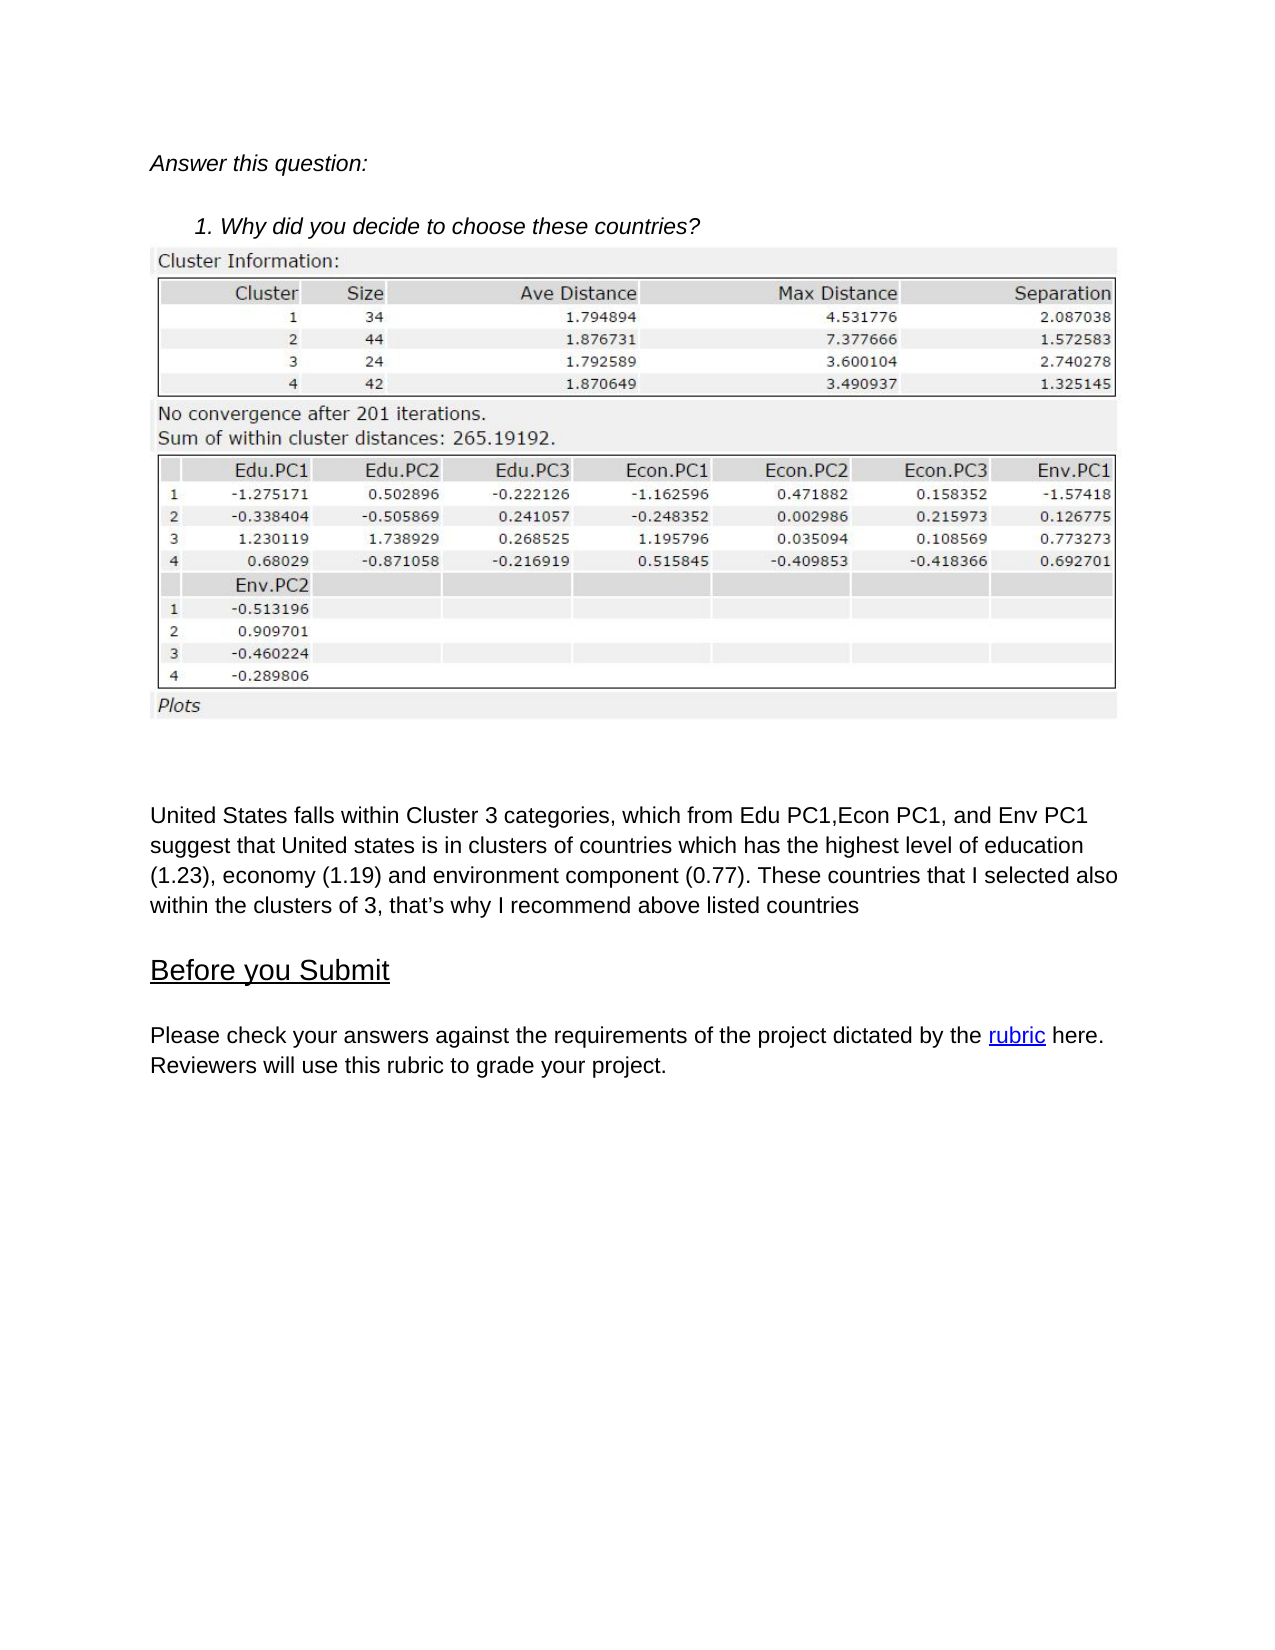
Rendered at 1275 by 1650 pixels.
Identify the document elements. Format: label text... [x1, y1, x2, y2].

text 1. Why did you decide to choose these countries? [150, 213, 1125, 239]
text United States falls within Cluster 3 categories, which from Edu PC1,Econ PC1, and Env PC1 suggest that United states is in clusters of countries which has the highest level of education (1.23), economy (1.19) and environment component (0.77). These countries that I selected also within the clusters of 3, that’s why I recommend above listed countries [150, 802, 1125, 919]
text Before you Submit [150, 953, 1125, 986]
picture [150, 243, 1125, 721]
text Please check your answers against the requirements of the project dictated by the rubric here. Reviewers will use this rubric to grade your project. [150, 1022, 1125, 1078]
text Answer this question: [150, 150, 1125, 176]
